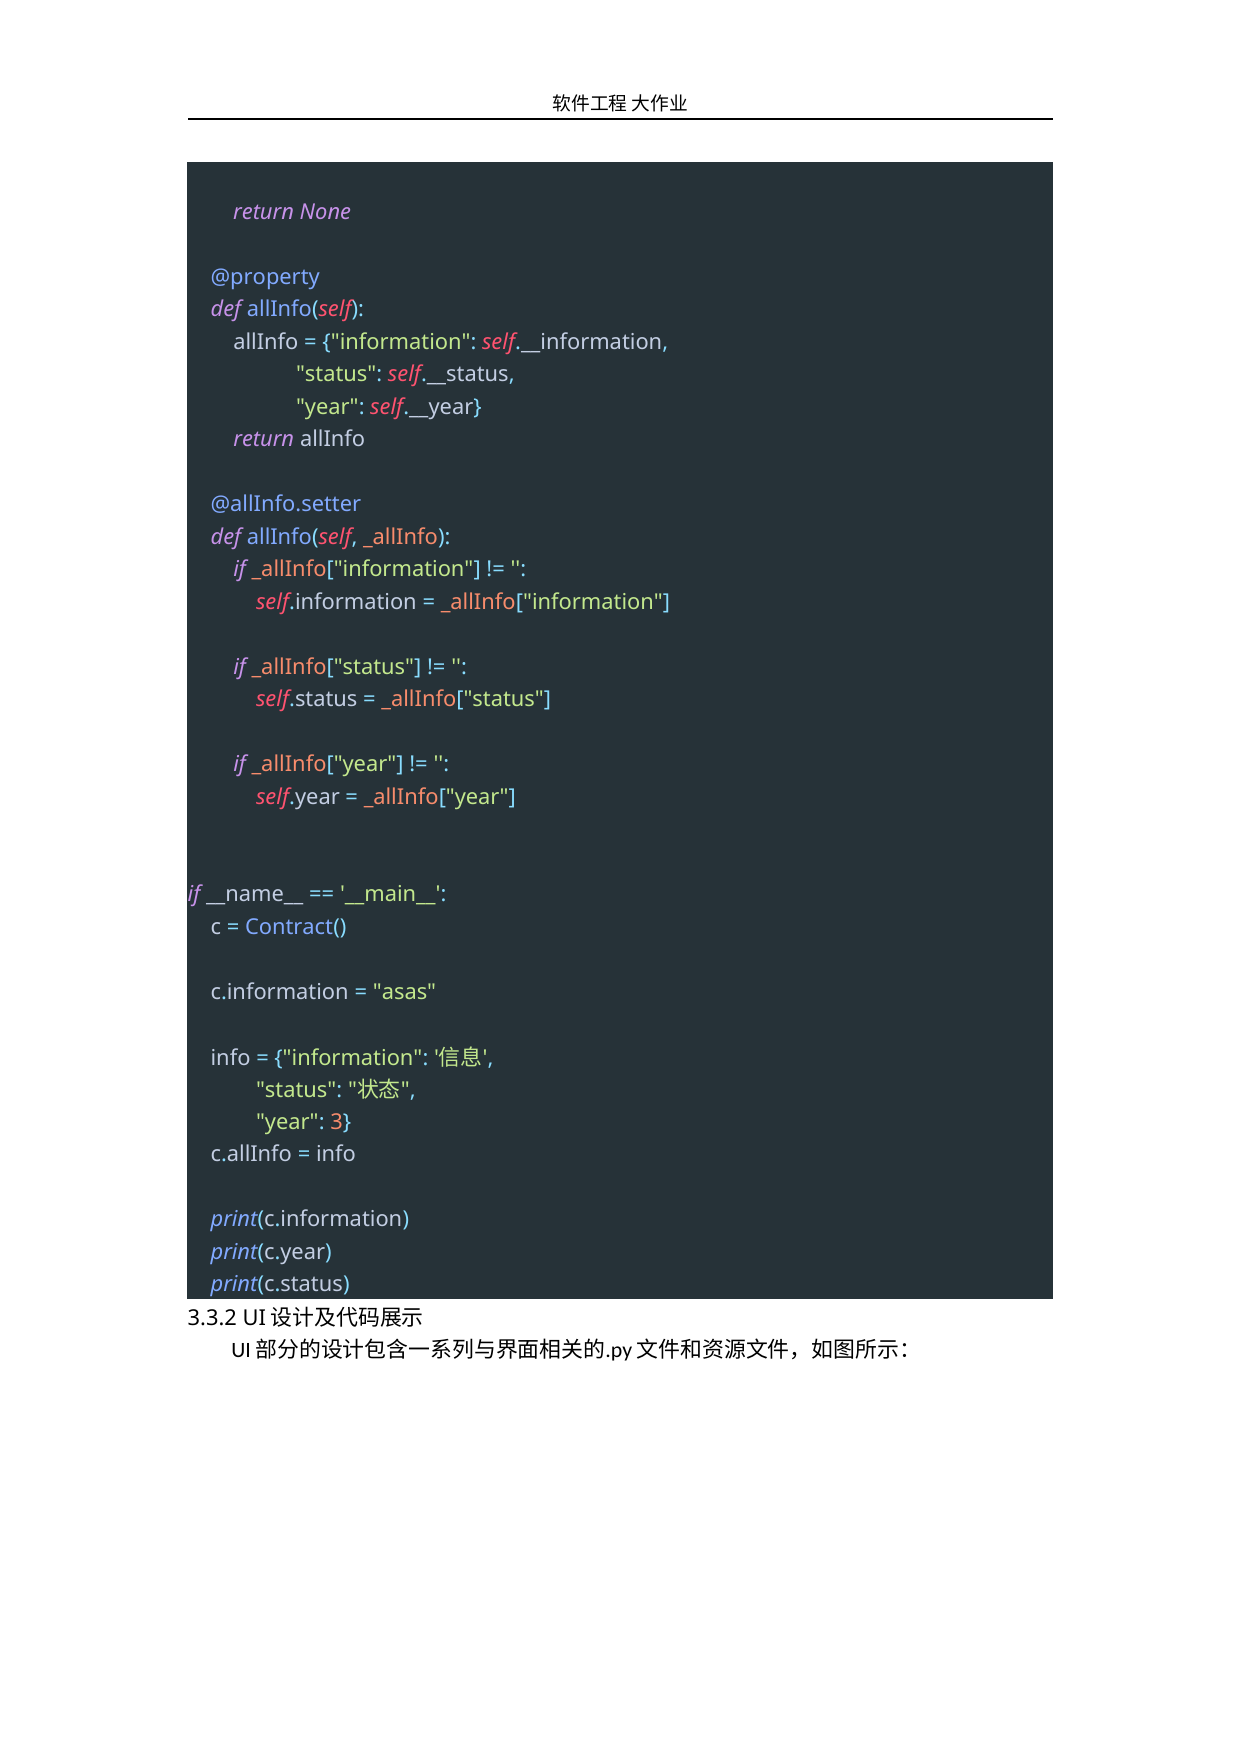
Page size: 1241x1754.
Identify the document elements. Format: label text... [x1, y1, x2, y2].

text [187, 162, 1053, 1299]
text UI部分的设计包含一系列与界面相关的.py文件和资源文件，如图所示： [187, 1332, 1053, 1364]
text 3.3.2 UI设计及代码展示 [187, 1299, 1053, 1332]
